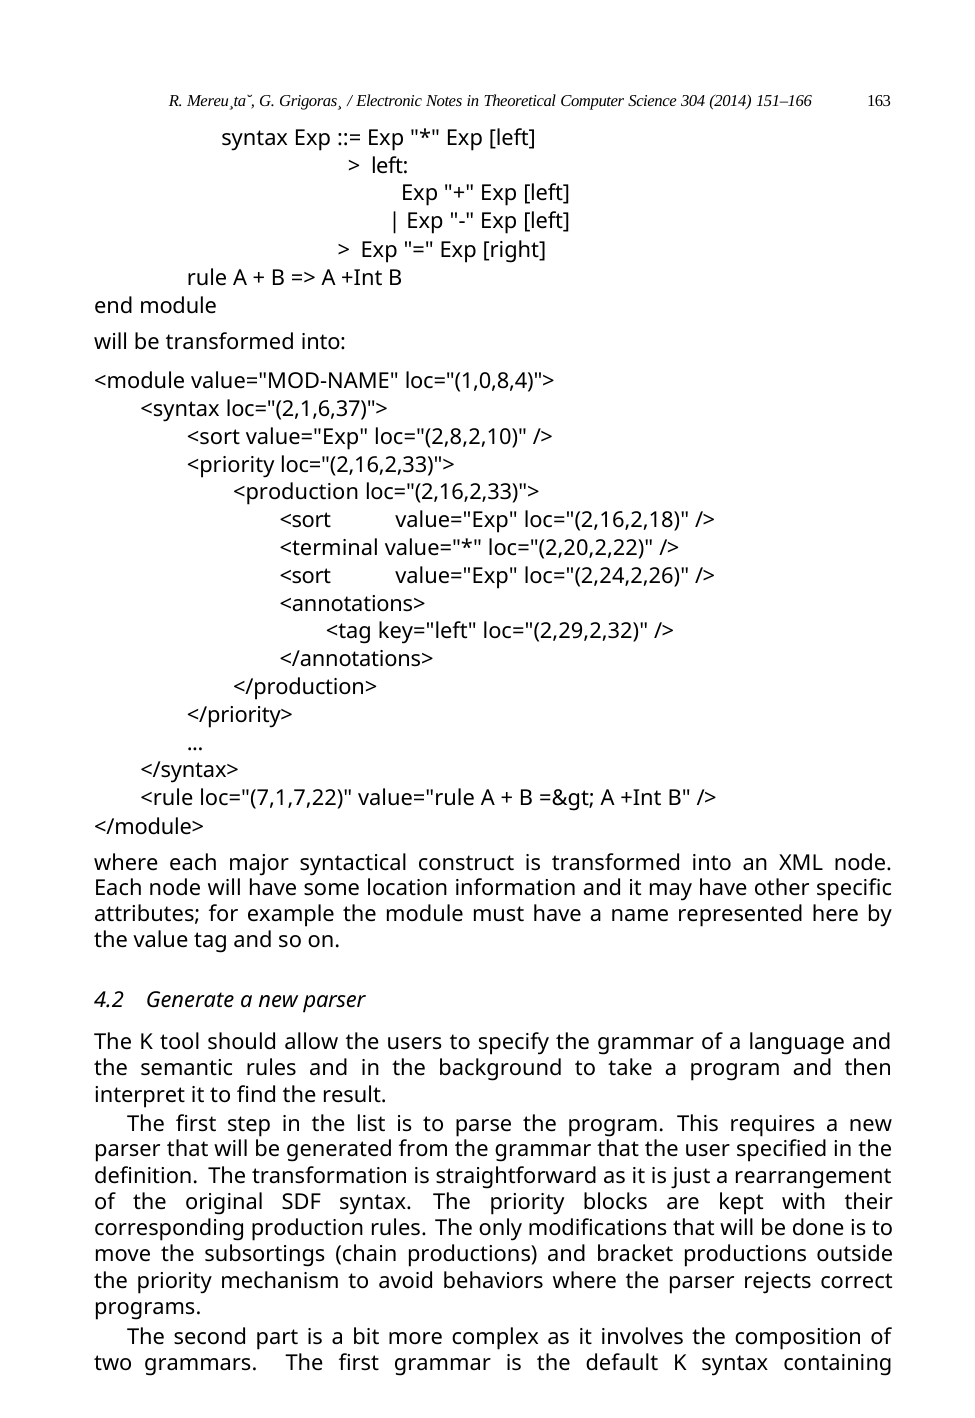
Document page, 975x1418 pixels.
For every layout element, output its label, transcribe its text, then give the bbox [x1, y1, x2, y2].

text ... [187, 728, 904, 756]
text </production> [233, 672, 904, 700]
text </annotations> [279, 644, 904, 672]
text The K tool should allow the users to specify the grammar of a language and the semantic rules and in the background to take a program and then interpret it to find the result. [94, 1028, 893, 1109]
text will be transformed into: [94, 326, 904, 356]
text <module value="MOD-NAME" loc="(1,0,8,4)"> [94, 366, 904, 394]
text end module [94, 291, 904, 319]
text <tag key="left" loc="(2,29,2,32)" /> [326, 617, 904, 644]
text Exp "+" Exp [left] [82, 179, 570, 206]
text </priority> [187, 700, 904, 728]
text <terminal value="*" loc="(2,20,2,22)" /> [279, 533, 904, 561]
text <sort value="Exp" loc="(2,16,2,18)" /> [279, 505, 904, 533]
list Exp "=" Exp [right] rule A + B => A +Int B [187, 235, 581, 291]
text <sort value="Exp" loc="(2,8,2,10)" /> [187, 422, 904, 450]
text <sort value="Exp" loc="(2,24,2,26)" /> [279, 561, 904, 589]
text <annotations> [279, 589, 904, 617]
text The first step in the list is to parse the program. This requires a new parser that will be generated from the grammar that the user specified in the definition. The transformation is straightforward as it is just a rearrangement of the original SDF syntax. The priority blocks are kept with their corresponding production rules. The only modifications that will be done is to move the subsortings (chain productions) and bracket productions outside the priority mechanism to avoid behaviors where the parser rejects correct programs. [94, 1111, 893, 1321]
text <rule loc="(7,1,7,22)" value="rule A + B =&gt; A +Int B" /> [140, 783, 904, 811]
list left: [71, 151, 686, 179]
text <priority loc="(2,16,2,33)"> [187, 450, 904, 478]
text </module> [94, 811, 904, 840]
text </syntax> [140, 756, 904, 783]
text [94, 1323, 893, 1377]
text | Exp "-" Exp [left] [82, 206, 570, 234]
text where each major syntactical construct is transformed into an XML node. Each node will have some location information and it may have other specific attributes; for example the module must have a name represented here by the value tag and so on. [94, 849, 893, 954]
text <syntax loc="(2,1,6,37)"> [140, 394, 904, 422]
text <production loc="(2,16,2,33)"> [233, 478, 904, 505]
list Generate a new parser [94, 984, 904, 1014]
text syntax Exp ::= Exp "*" Exp [left] [77, 122, 680, 151]
